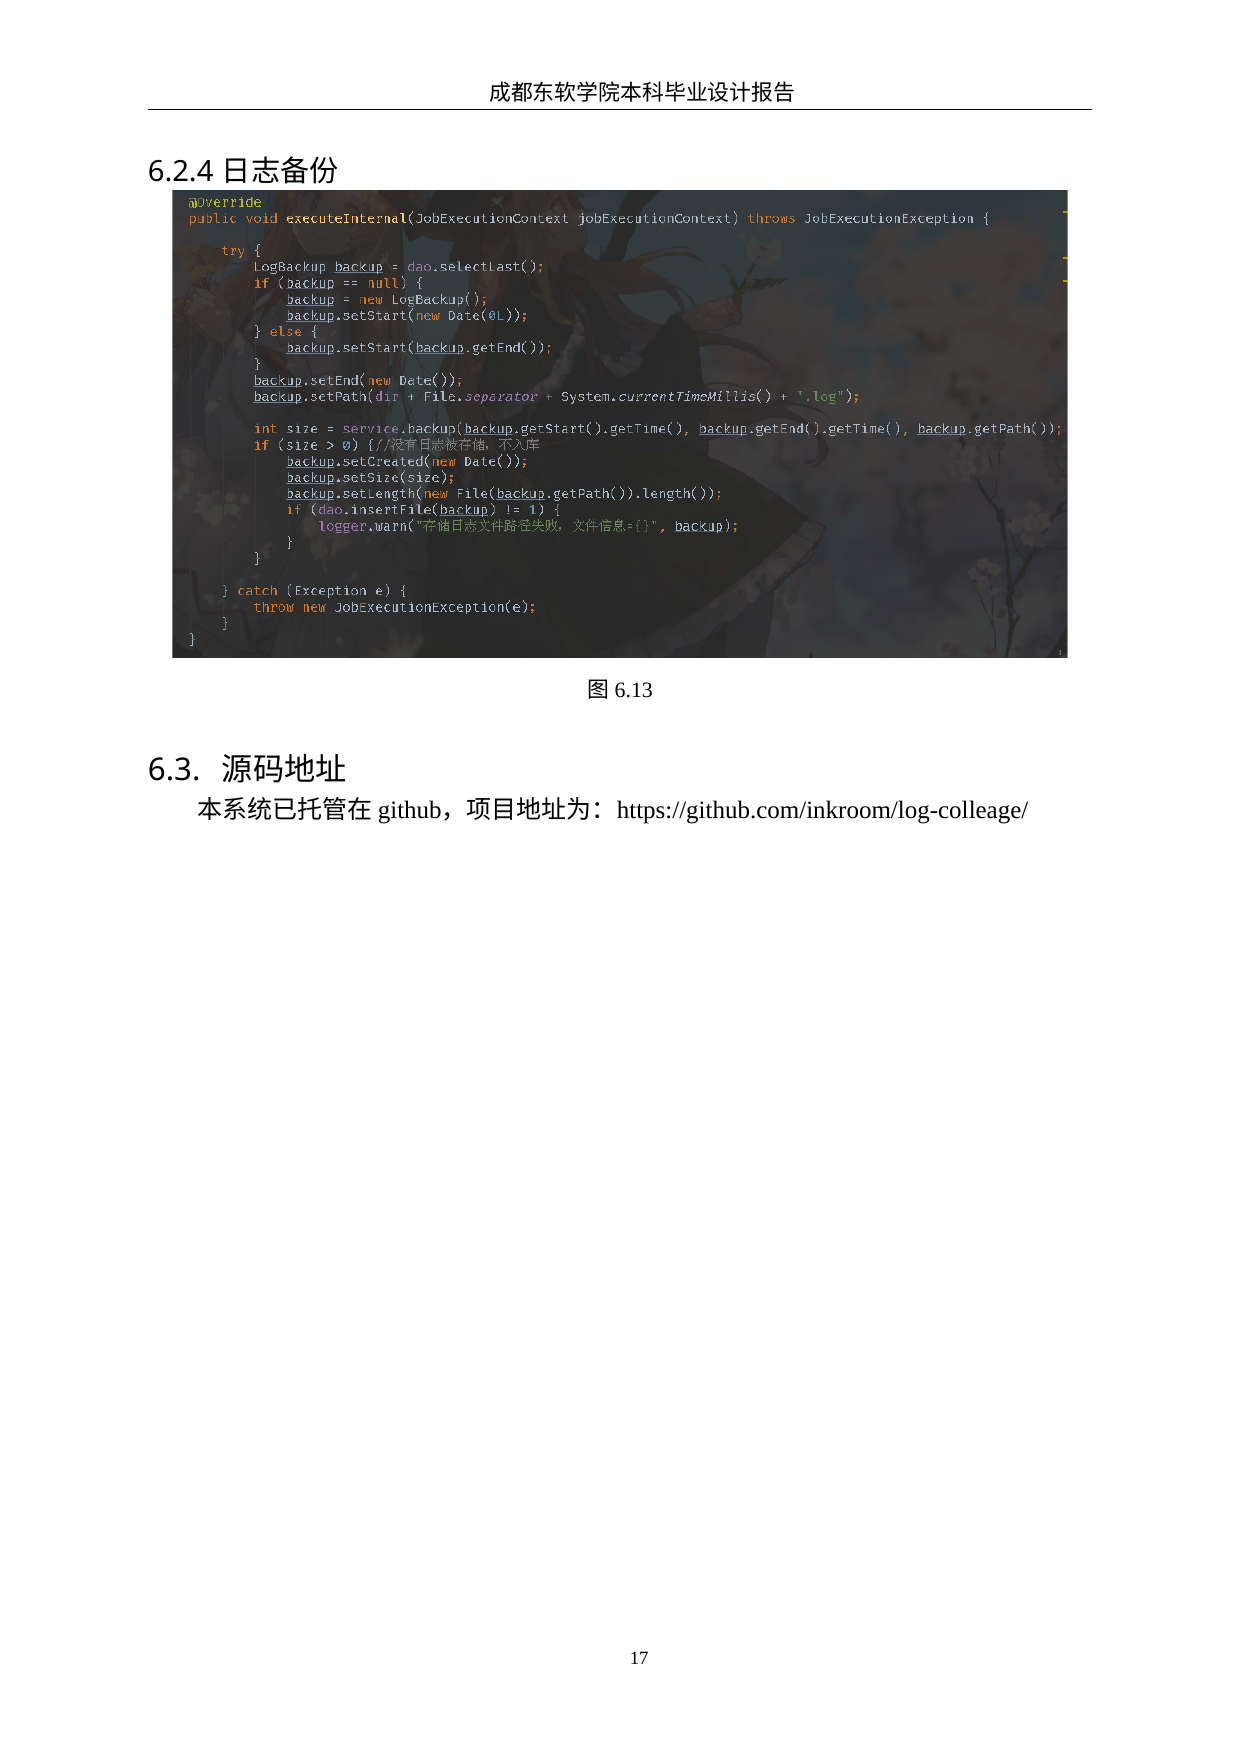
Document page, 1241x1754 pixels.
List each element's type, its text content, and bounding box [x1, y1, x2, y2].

picture [172, 190, 1068, 658]
subtitle 日志备份 [148, 148, 1092, 190]
subtitle 源码地址 [148, 744, 1092, 789]
text 本系统已托管在github，项目地址为：https://github.com/inkroom/log-colleage/ [148, 789, 1092, 826]
